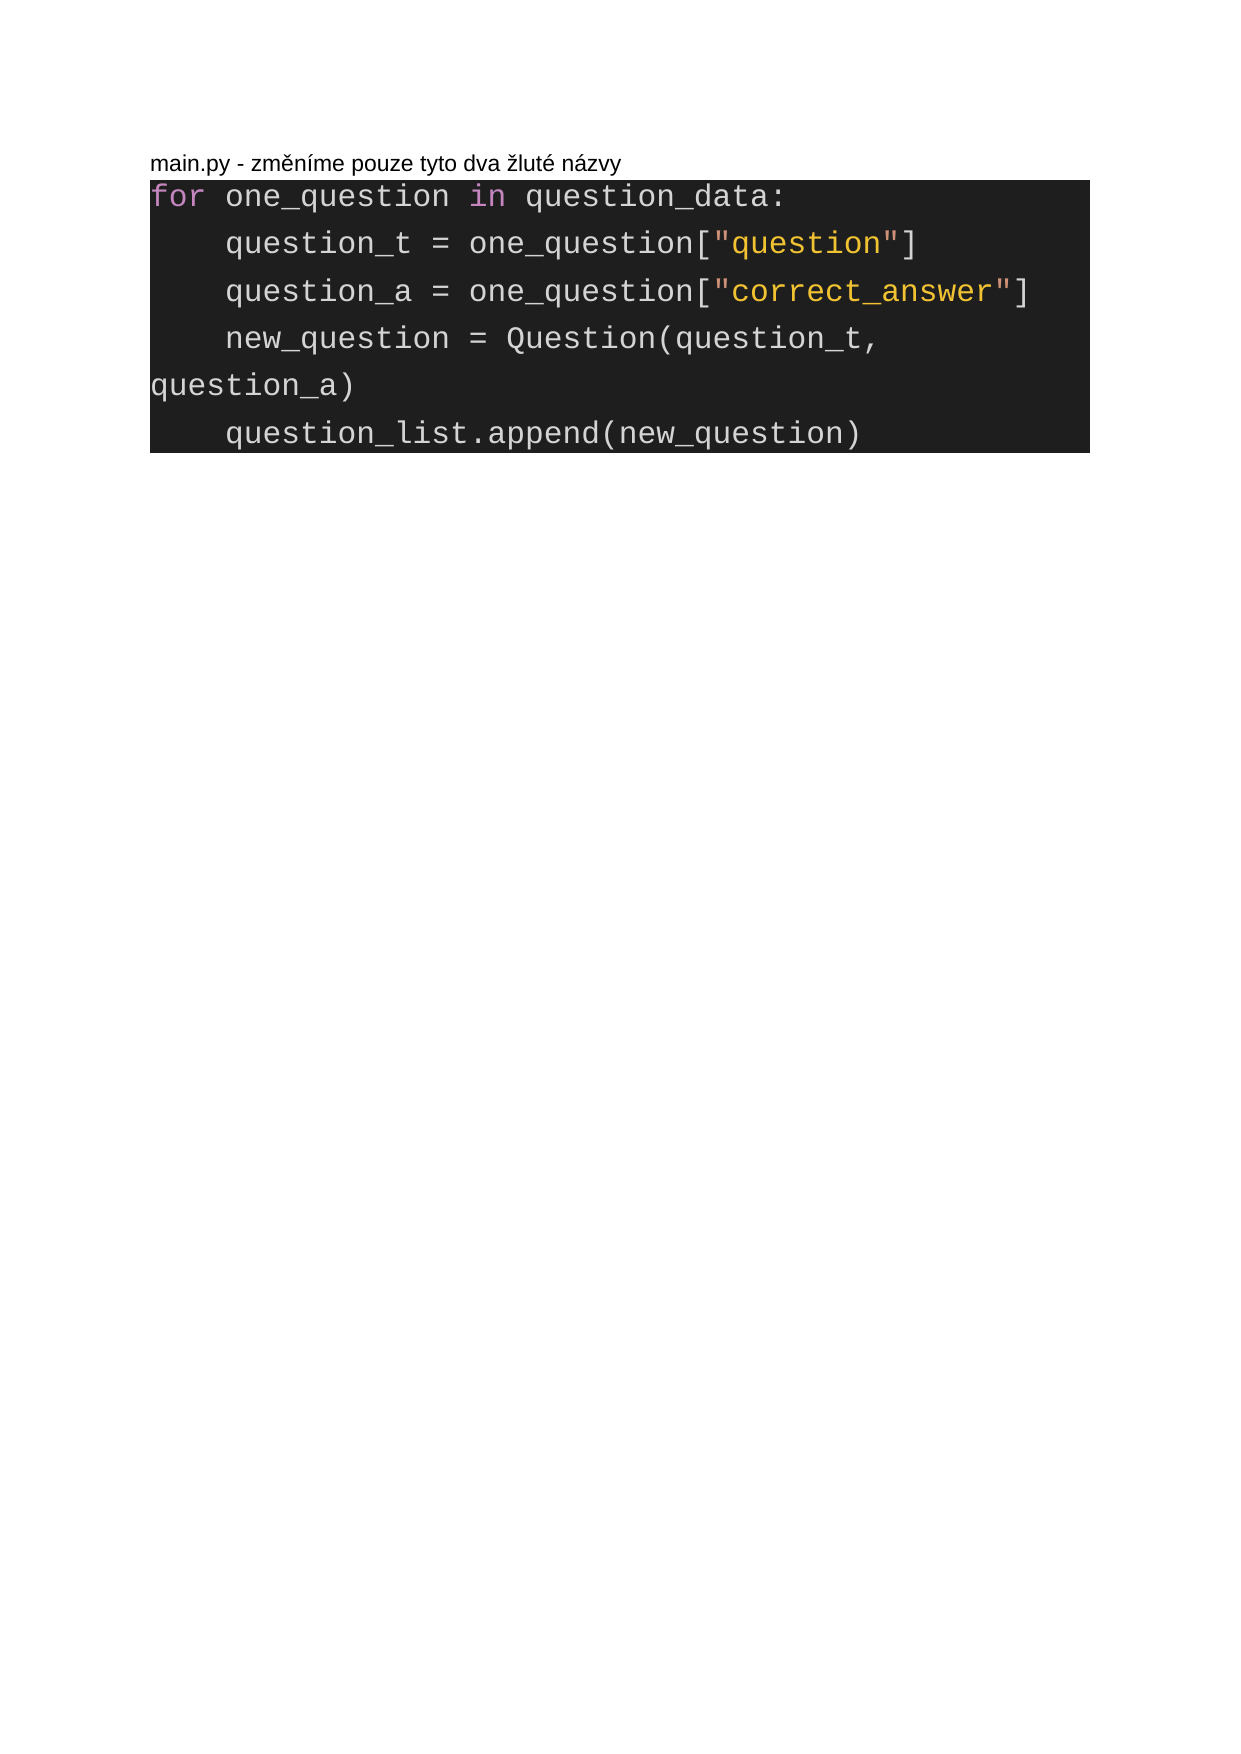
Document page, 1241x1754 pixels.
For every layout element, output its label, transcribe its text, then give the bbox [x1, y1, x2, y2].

text for one_question in question_data: [150, 180, 1090, 216]
text question_list.append(new_question) [150, 417, 1090, 453]
text question_a = one_question["correct_answer"] [150, 275, 1090, 310]
text new_question = Question(question_t, question_a) [150, 322, 1090, 405]
text main.py - změníme pouze tyto dva žluté názvy [150, 150, 1090, 176]
text question_t = one_question["question"] [150, 228, 1090, 263]
